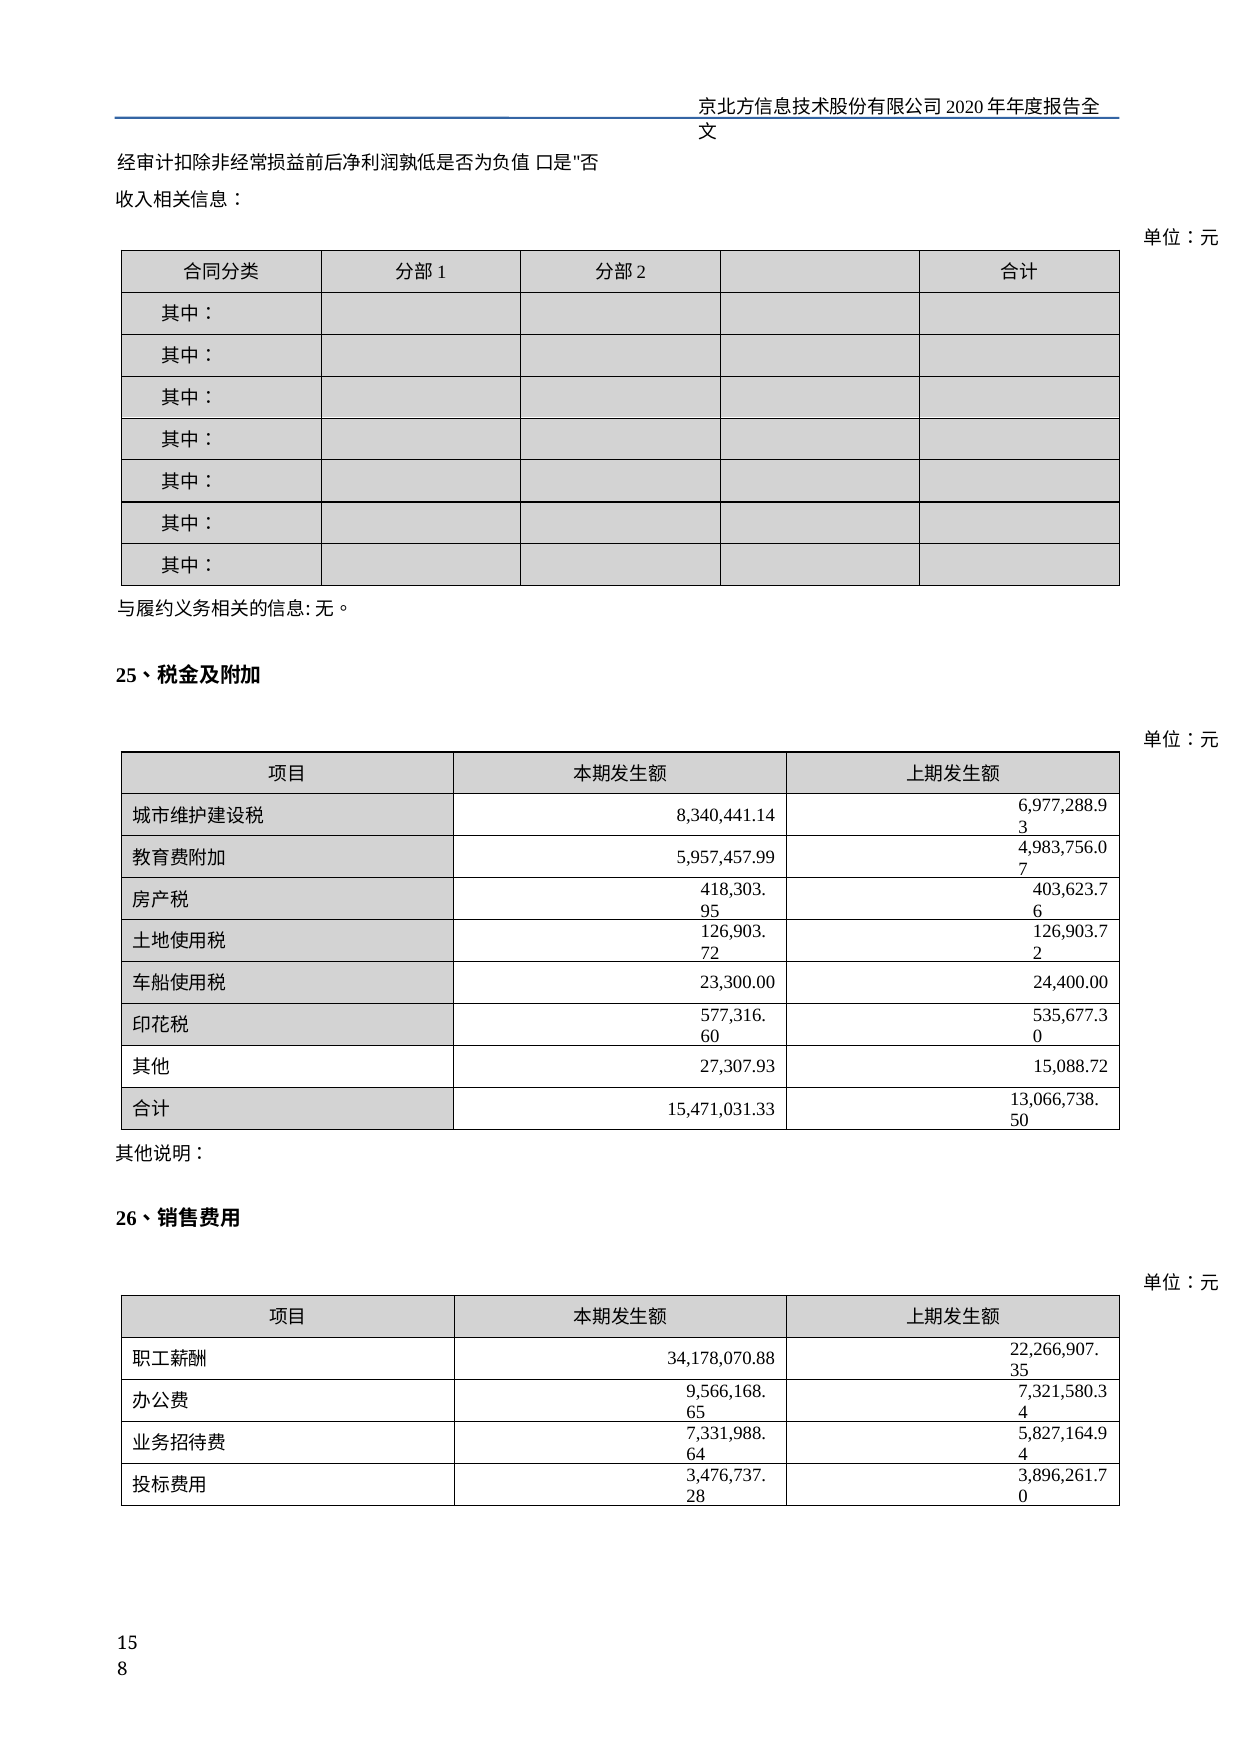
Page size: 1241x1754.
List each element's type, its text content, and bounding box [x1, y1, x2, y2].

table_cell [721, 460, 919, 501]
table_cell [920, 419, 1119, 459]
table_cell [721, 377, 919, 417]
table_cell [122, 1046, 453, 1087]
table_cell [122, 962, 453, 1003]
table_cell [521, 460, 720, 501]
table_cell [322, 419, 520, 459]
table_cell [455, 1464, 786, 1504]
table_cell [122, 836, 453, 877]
text 其他说明： [22, 1140, 1218, 1166]
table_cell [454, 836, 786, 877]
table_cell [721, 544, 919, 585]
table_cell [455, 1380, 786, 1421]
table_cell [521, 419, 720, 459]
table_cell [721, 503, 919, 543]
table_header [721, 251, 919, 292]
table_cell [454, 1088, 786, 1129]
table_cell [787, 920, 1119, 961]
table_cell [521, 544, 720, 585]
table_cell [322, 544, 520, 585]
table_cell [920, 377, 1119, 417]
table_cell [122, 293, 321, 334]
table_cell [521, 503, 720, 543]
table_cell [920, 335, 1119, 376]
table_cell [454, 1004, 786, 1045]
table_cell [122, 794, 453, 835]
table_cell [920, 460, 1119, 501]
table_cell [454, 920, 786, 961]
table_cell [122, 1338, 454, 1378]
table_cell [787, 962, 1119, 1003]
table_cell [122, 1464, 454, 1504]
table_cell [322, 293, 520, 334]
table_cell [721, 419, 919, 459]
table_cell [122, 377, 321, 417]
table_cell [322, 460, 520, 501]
text 收入相关信息： [22, 177, 1218, 213]
text 单位：元 [22, 224, 1218, 249]
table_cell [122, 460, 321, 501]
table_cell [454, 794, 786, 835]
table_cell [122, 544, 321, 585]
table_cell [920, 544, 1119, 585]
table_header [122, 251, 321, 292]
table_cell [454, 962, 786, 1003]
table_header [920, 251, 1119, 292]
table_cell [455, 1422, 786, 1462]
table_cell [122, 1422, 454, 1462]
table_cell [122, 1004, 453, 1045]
text 单位：元 [22, 726, 1218, 751]
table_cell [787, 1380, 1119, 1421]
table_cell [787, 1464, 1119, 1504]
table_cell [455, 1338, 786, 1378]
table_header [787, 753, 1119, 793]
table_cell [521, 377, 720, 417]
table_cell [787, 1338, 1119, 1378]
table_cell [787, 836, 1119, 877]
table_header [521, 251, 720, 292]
text 单位：元 [22, 1269, 1218, 1294]
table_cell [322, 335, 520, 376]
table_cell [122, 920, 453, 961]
text 经审计扣除非经常损益前后净利润孰低是否为负值 口是"否 [116, 141, 1218, 177]
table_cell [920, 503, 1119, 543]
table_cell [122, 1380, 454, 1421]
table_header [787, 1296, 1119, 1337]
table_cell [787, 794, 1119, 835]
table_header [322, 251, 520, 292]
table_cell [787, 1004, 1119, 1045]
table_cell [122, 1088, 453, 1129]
text 与履约义务相关的信息: 无。 [116, 586, 1218, 622]
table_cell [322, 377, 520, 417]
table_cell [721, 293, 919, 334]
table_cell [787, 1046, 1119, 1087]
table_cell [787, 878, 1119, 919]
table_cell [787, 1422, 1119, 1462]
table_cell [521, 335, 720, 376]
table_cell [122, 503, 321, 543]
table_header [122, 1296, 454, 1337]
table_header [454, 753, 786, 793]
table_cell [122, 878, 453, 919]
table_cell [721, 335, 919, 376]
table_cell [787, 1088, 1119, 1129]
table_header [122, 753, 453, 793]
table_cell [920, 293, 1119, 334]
text 26、销售费用 [22, 1203, 1218, 1232]
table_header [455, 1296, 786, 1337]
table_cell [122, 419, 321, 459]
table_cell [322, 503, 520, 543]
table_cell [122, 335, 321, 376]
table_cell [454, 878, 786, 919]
text 25、税金及附加 [22, 660, 1218, 688]
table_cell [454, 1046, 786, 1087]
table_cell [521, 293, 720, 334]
